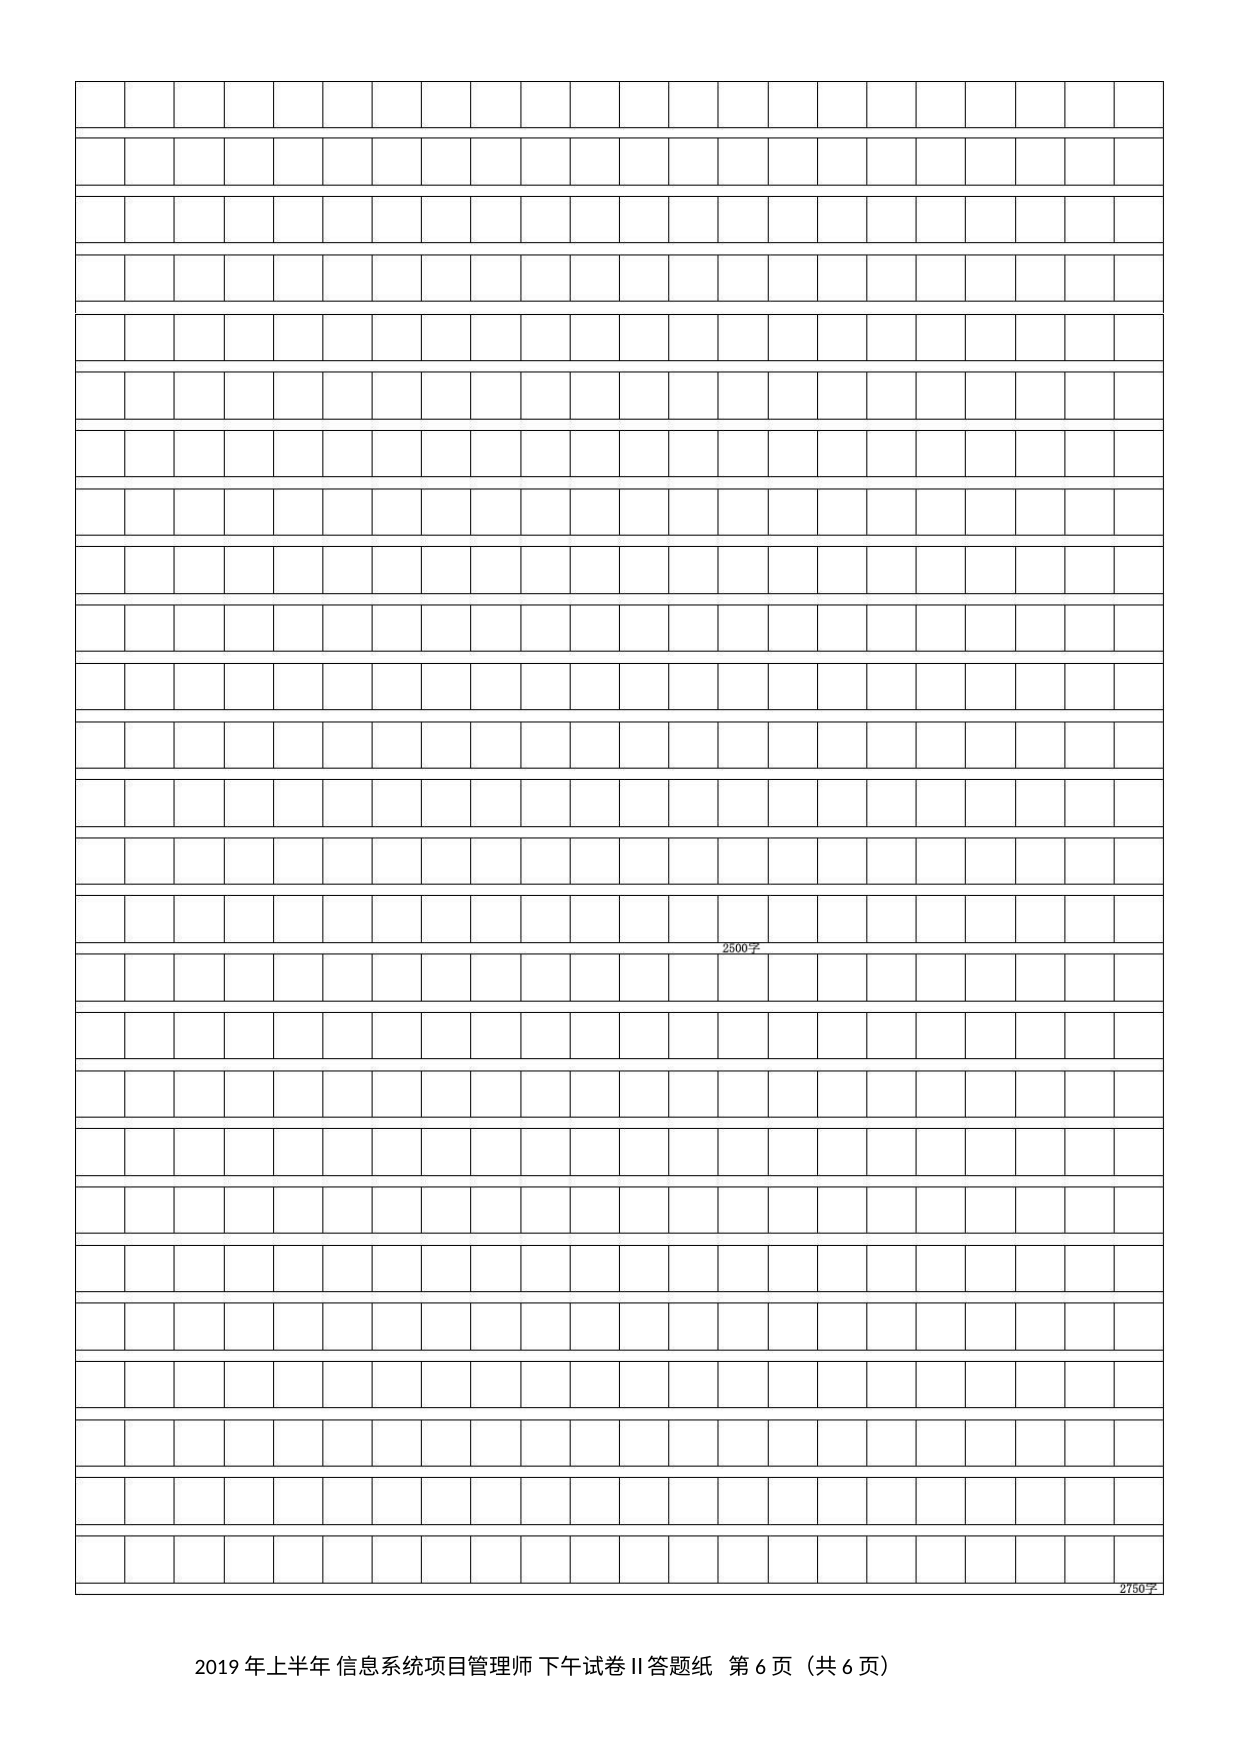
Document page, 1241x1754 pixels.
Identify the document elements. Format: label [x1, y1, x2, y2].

picture [75, 81, 1166, 1596]
